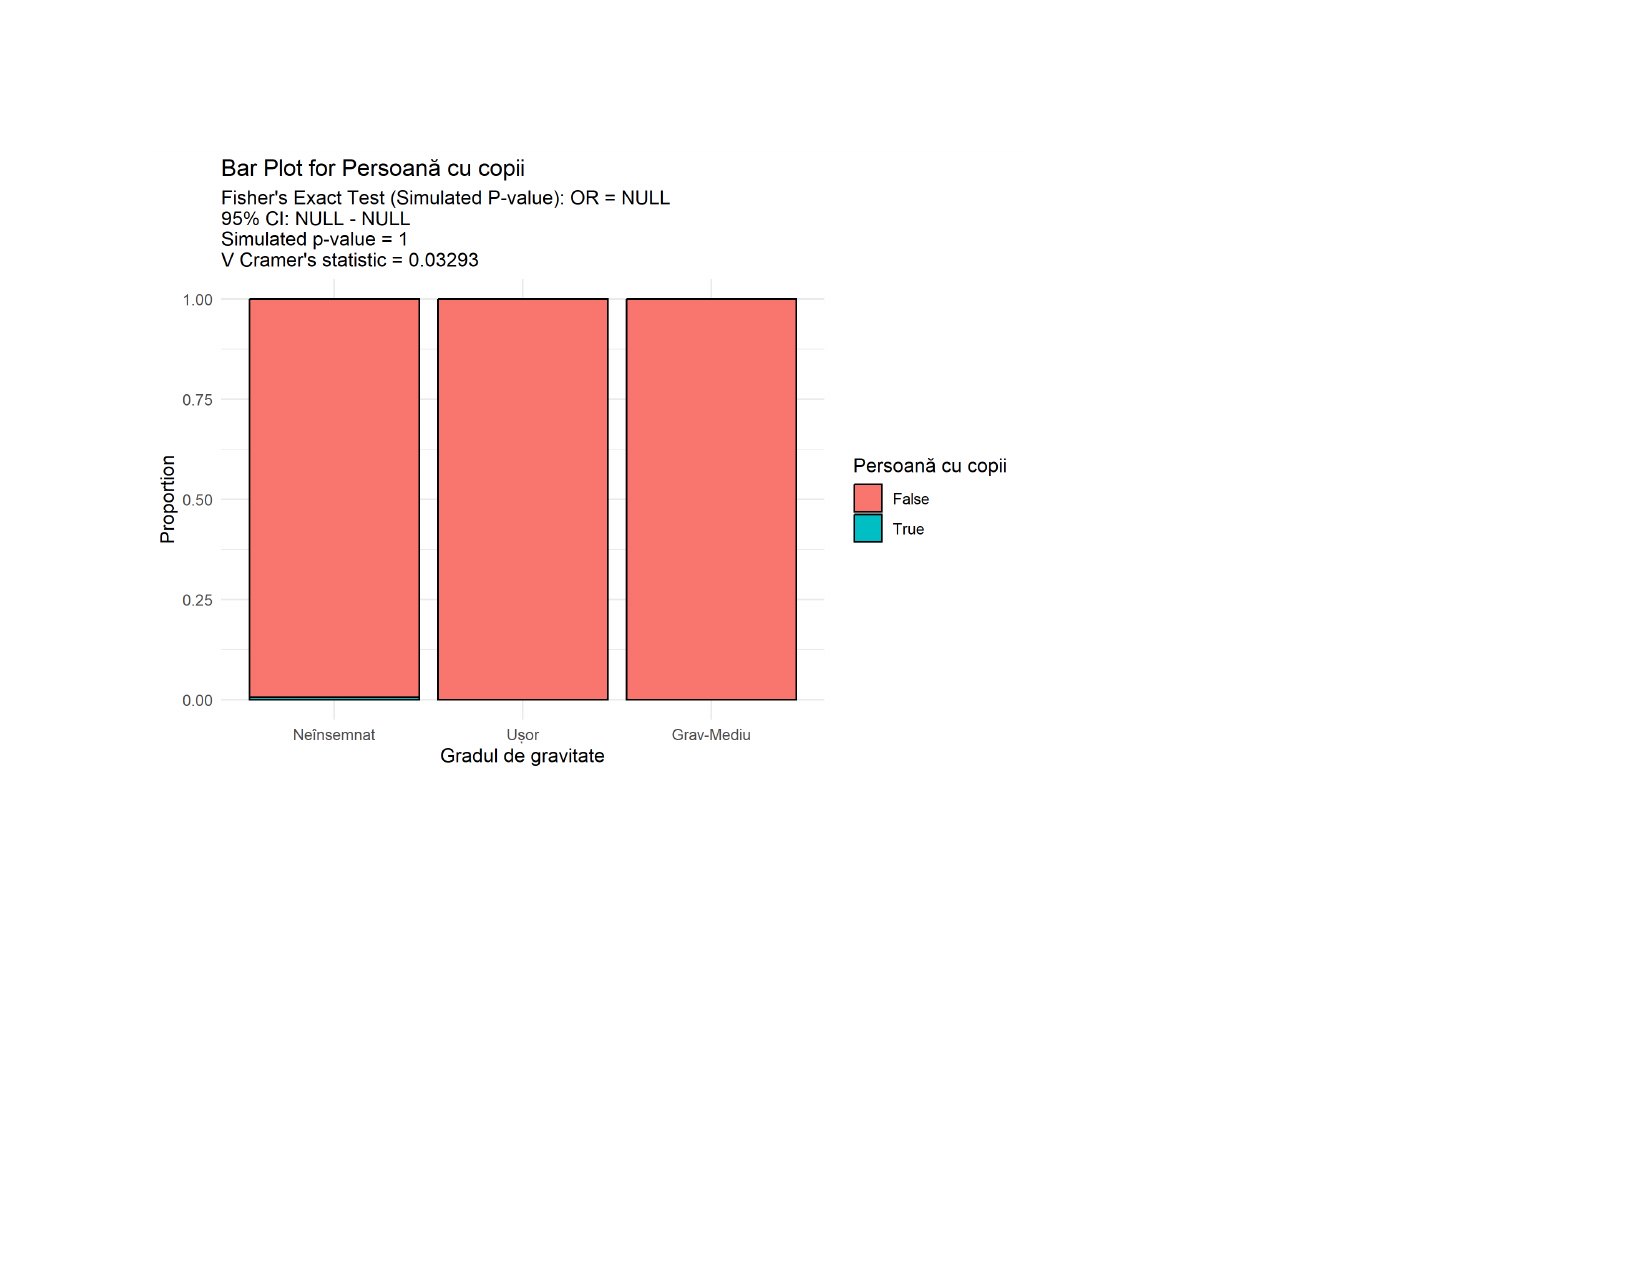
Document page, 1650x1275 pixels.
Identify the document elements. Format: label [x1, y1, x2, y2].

picture [150, 150, 1025, 775]
